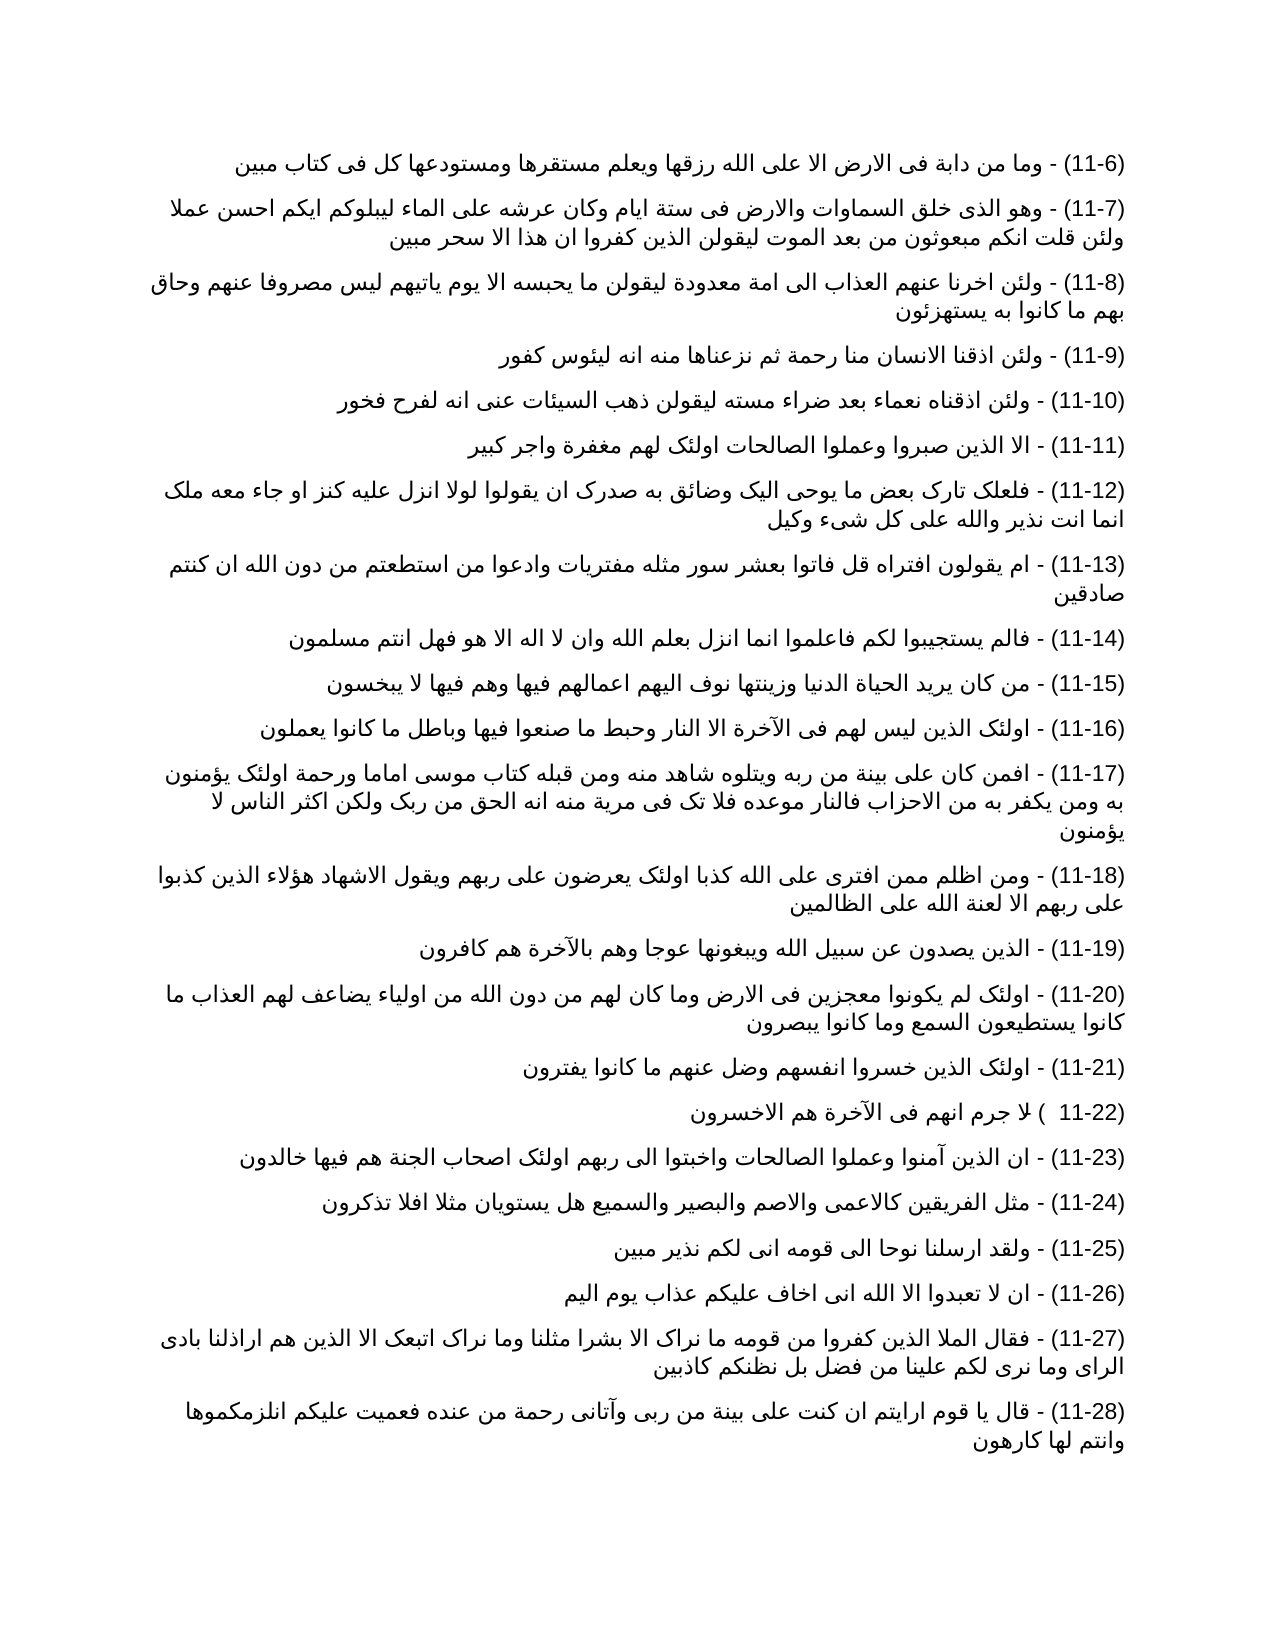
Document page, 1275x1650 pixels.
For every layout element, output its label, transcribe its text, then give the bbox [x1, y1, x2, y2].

text (11-9) - ولئن اذقنا الانسان منا رحمة ثم نزعناها منه انه لیئوس کفور [150, 342, 1125, 368]
text (11-7) - وهو الذی خلق السماوات والارض فی ستة ایام وکان عرشه علی الماء لیبلوکم ایکم احسن عملا ولئن قلت انکم مبعوثون من بعد الموت لیقولن الذین کفروا ان هذا الا سحر مبین [150, 195, 1125, 250]
text (11-19) - الذین یصدون عن سبیل الله ویبغونها عوجا وهم بالآخرة هم کافرون [150, 935, 1125, 962]
text (11-24) - مثل الفریقین کالاعمی والاصم والبصیر والسمیع هل یستویان مثلا افلا تذکرون [150, 1189, 1125, 1216]
text (11-22) - لا جرم انهم فی الآخرة هم الاخسرون [150, 1099, 1125, 1126]
text (11-20) - اولئک لم یکونوا معجزین فی الارض وما کان لهم من دون الله من اولیاء یضاعف لهم العذاب ما کانوا یستطیعون السمع وما کانوا یبصرون [150, 981, 1125, 1035]
text (11-15) - من کان یرید الحیاة الدنیا وزینتها نوف الیهم اعمالهم فیها وهم فیها لا یبخسون [150, 670, 1125, 696]
text (11-8) - ولئن اخرنا عنهم العذاب الی امة معدودة لیقولن ما یحبسه الا یوم یاتیهم لیس مصروفا عنهم وحاق بهم ما کانوا به یستهزئون [150, 269, 1125, 323]
text (11-21) - اولئک الذین خسروا انفسهم وضل عنهم ما کانوا یفترون [150, 1054, 1125, 1080]
text (11-13) - ام یقولون افتراه قل فاتوا بعشر سور مثله مفتریات وادعوا من استطعتم من دون الله ان کنتم صادقین [150, 551, 1125, 606]
text (11-25) - ولقد ارسلنا نوحا الی قومه انی لکم نذیر مبین [150, 1234, 1125, 1261]
text (11-14) - فالم یستجیبوا لکم فاعلموا انما انزل بعلم الله وان لا اله الا هو فهل انتم مسلمون [150, 624, 1125, 651]
text (11-10) - ولئن اذقناه نعماء بعد ضراء مسته لیقولن ذهب السیئات عنی انه لفرح فخور [150, 387, 1125, 414]
text (11-23) - ان الذین آمنوا وعملوا الصالحات واخبتوا الی ربهم اولئک اصحاب الجنة هم فیها خالدون [150, 1144, 1125, 1171]
text (11-11) - الا الذین صبروا وعملوا الصالحات اولئک لهم مغفرة واجر کبیر [150, 432, 1125, 459]
text (11-12) - فلعلک تارک بعض ما یوحی الیک وضائق به صدرک ان یقولوا لولا انزل علیه کنز او جاء معه ملک انما انت نذیر والله علی کل شیء وکیل [150, 477, 1125, 532]
text (11-6) - وما من دابة فی الارض الا علی الله رزقها ویعلم مستقرها ومستودعها کل فی کتاب مبین [150, 150, 1125, 176]
text (11-27) - فقال الملا الذین کفروا من قومه ما نراک الا بشرا مثلنا وما نراک اتبعک الا الذین هم اراذلنا بادی الرای وما نری لکم علینا من فضل بل نظنکم کاذبین [150, 1325, 1125, 1379]
text (11-17) - افمن کان علی بینة من ربه ویتلوه شاهد منه ومن قبله کتاب موسی اماما ورحمة اولئک یؤمنون به ومن یکفر به من الاحزاب فالنار موعده فلا تک فی مریة منه انه الحق من ربک ولکن اکثر الناس لا یؤمنون [150, 760, 1125, 843]
text (11-18) - ومن اظلم ممن افتری علی الله کذبا اولئک یعرضون علی ربهم ویقول الاشهاد هؤلاء الذین کذبوا علی ربهم الا لعنة الله علی الظالمین [150, 862, 1125, 917]
text (11-28) - قال یا قوم ارایتم ان کنت علی بینة من ربی وآتانی رحمة من عنده فعمیت علیکم انلزمکموها وانتم لها کارهون [150, 1398, 1125, 1453]
text (11-16) - اولئک الذین لیس لهم فی الآخرة الا النار وحبط ما صنعوا فیها وباطل ما کانوا یعملون [150, 715, 1125, 741]
text (11-26) - ان لا تعبدوا الا الله انی اخاف علیکم عذاب یوم الیم [150, 1279, 1125, 1306]
